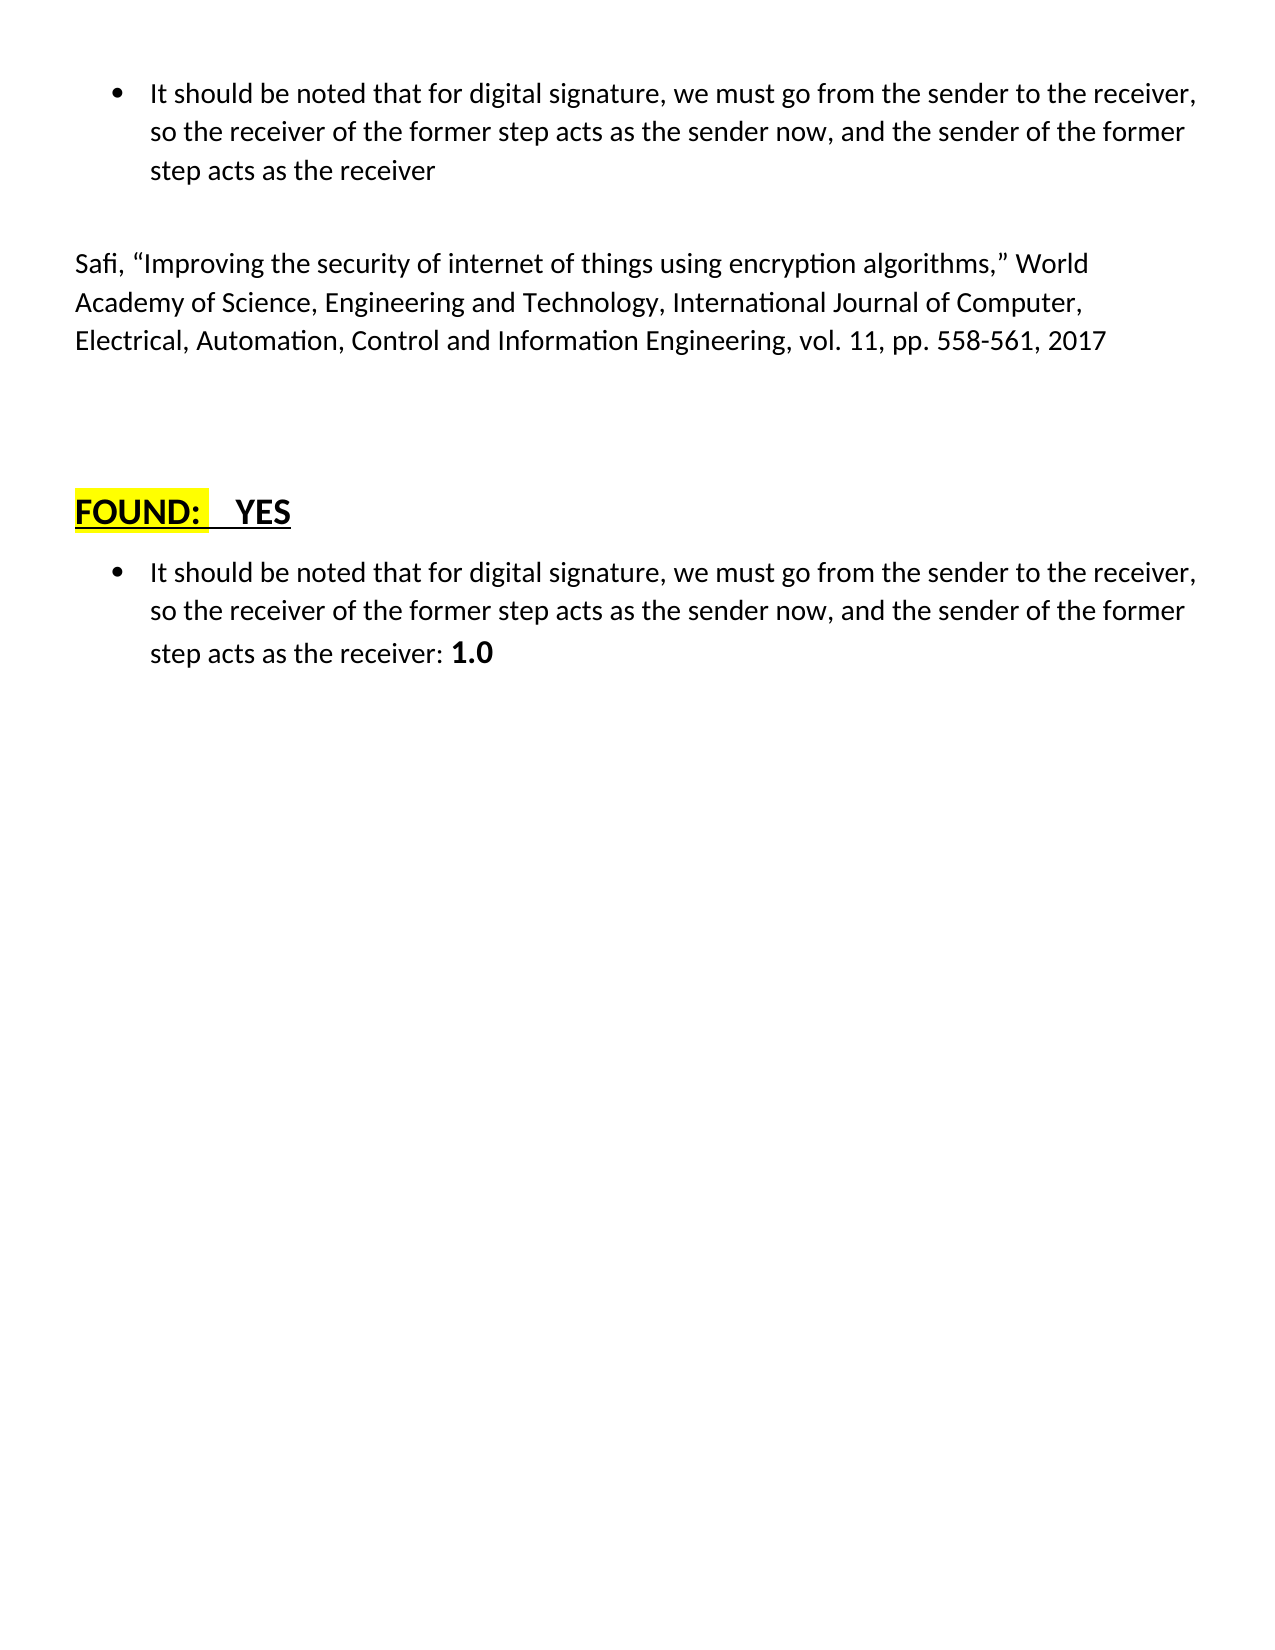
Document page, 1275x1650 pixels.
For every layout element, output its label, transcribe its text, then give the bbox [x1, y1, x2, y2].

text Safi, “Improving the security of internet of things using encryption algorithms,” World Academy of Science, Engineering and Technology, International Journal of Computer, Electrical, Automation, Control and Information Engineering, vol. 11, pp. 558-561, 2017 [75, 245, 1200, 358]
text FOUND: ﻿ YES [209, 488, 1200, 533]
list It should be noted that for digital signature, we must go from the sender to the receiver, so the receiver of the former step acts as the sender now, and the sender of the former step acts as the receiver [112, 75, 1200, 187]
list It should be noted that for digital signature, we must go from the sender to the receiver, so the receiver of the former step acts as the sender now, and the sender of the former step acts as the receiver: 1.0 [112, 554, 1200, 672]
